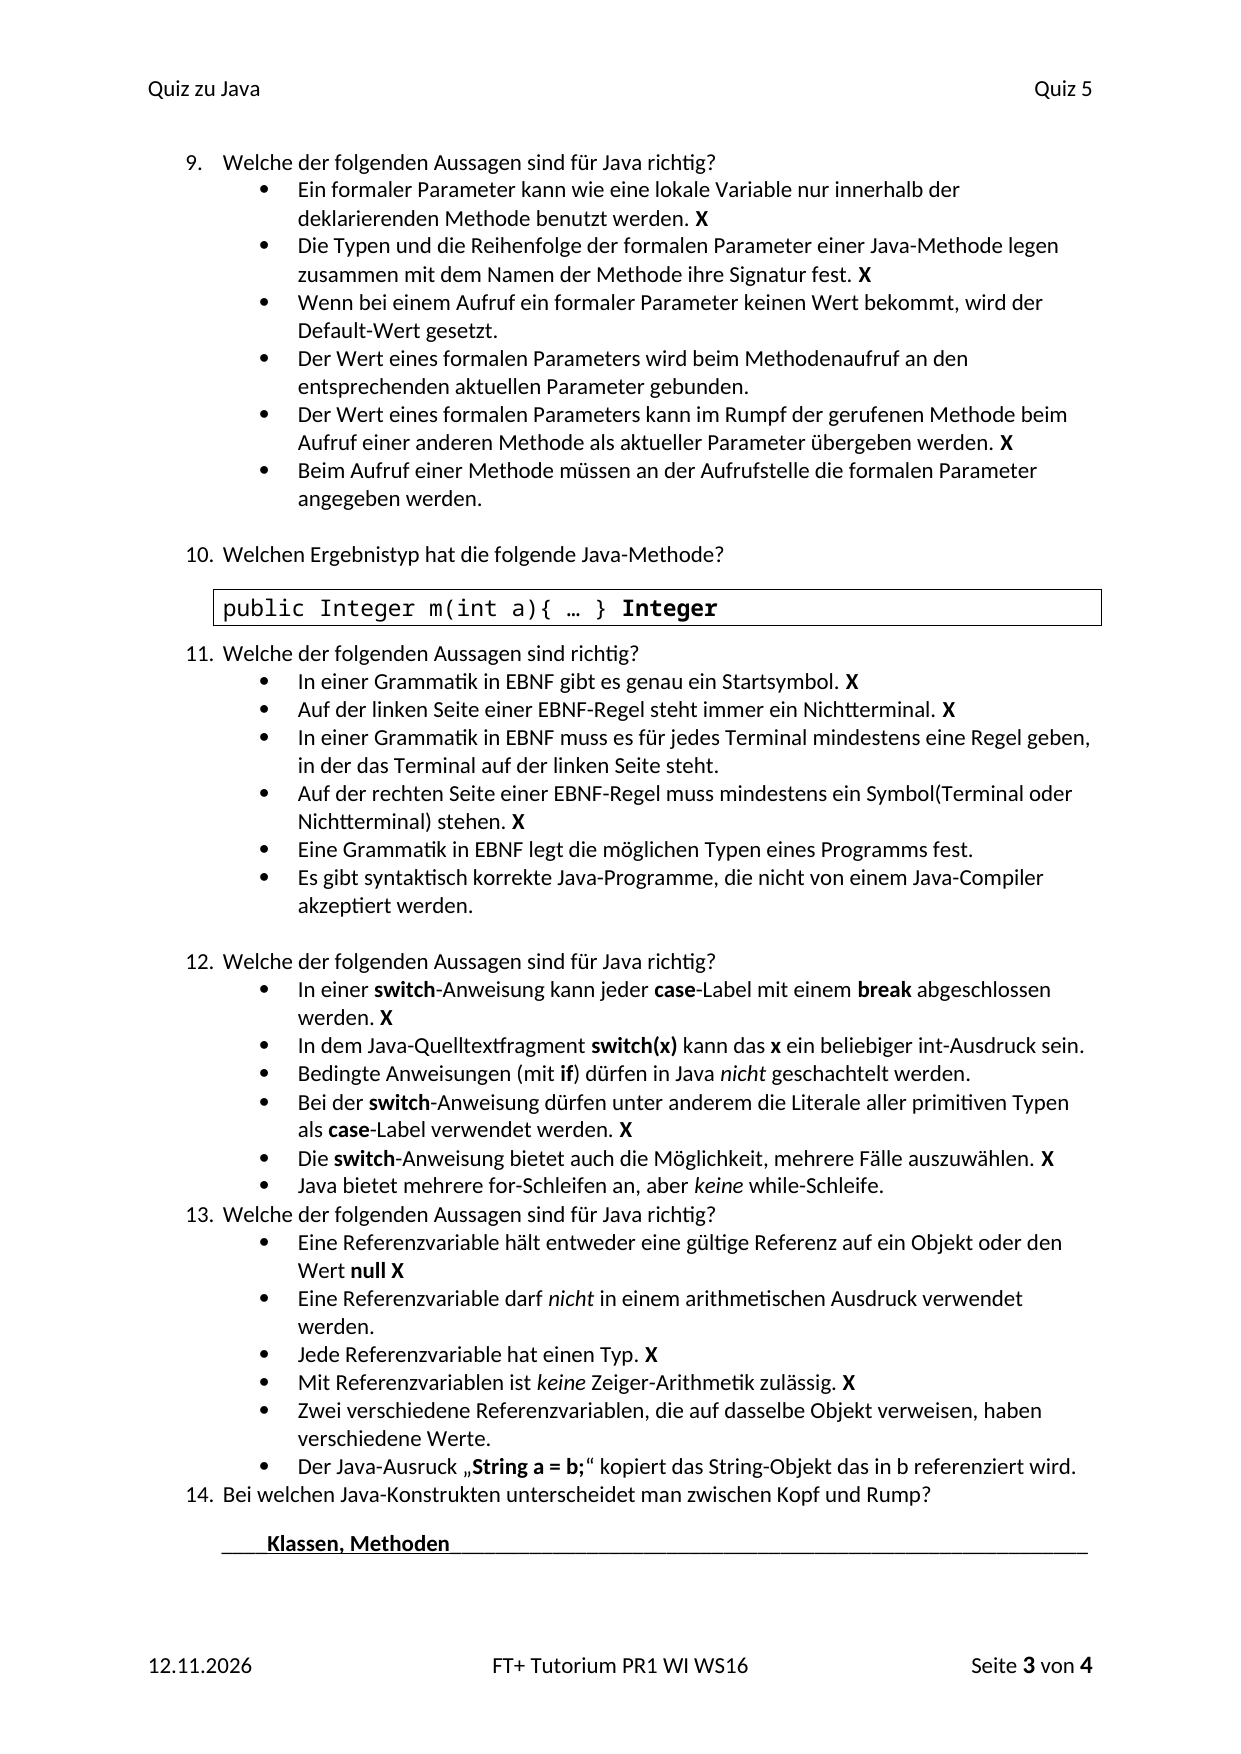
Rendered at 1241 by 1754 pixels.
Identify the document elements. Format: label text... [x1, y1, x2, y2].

text Welche der folgenden Aussagen sind richtig? [185, 639, 1093, 667]
list Bei der switch-Anweisung dürfen unter anderem die Literale aller primitiven Typen als case-Label verwendet werden. X [260, 1088, 1093, 1144]
list Die Typen und die Reihenfolge der formalen Parameter einer Java-Methode legen zusammen mit dem Namen der Methode ihre Signatur fest. X [260, 232, 1093, 288]
list Java bietet mehrere for-Schleifen an, aber keine while-Schleife. [260, 1172, 1093, 1200]
list Der Wert eines formalen Parameters wird beim Methodenaufruf an den entsprechenden aktuellen Parameter gebunden. [260, 344, 1093, 400]
list Eine Referenzvariable darf nicht in einem arithmetischen Ausdruck verwendet werden. [260, 1284, 1093, 1340]
list Wenn bei einem Aufruf ein formaler Parameter keinen Wert bekommt, wird der Default-Wert gesetzt. [260, 288, 1093, 344]
list Die switch-Anweisung bietet auch die Möglichkeit, mehrere Fälle auszuwählen. X [260, 1144, 1093, 1172]
list Mit Referenzvariablen ist keine Zeiger-Arithmetik zulässig. X [260, 1368, 1093, 1396]
list Auf der rechten Seite einer EBNF-Regel muss mindestens ein Symbol(Terminal oder Nichtterminal) stehen. X [260, 779, 1093, 835]
list In dem Java-Quelltextfragment switch(x) kann das x ein beliebiger int-Ausdruck sein. [260, 1032, 1093, 1059]
text Welche der folgenden Aussagen sind für Java richtig? [185, 947, 1093, 976]
list Es gibt syntaktisch korrekte Java-Programme, die nicht von einem Java-Compiler akzeptiert werden. [260, 863, 1093, 919]
list Auf der linken Seite einer EBNF-Regel steht immer ein Nichtterminal. X [260, 695, 1093, 723]
list Jede Referenzvariable hat einen Typ. X [260, 1340, 1093, 1368]
list Der Wert eines formalen Parameters kann im Rumpf der gerufenen Methode beim Aufruf einer anderen Methode als aktueller Parameter übergeben werden. X [260, 400, 1093, 456]
list Eine Referenzvariable hält entweder eine gültige Referenz auf ein Objekt oder den Wert null X [260, 1228, 1093, 1284]
list In einer Grammatik in EBNF gibt es genau ein Startsymbol. X [260, 667, 1093, 695]
list In einer switch-Anweisung kann jeder case-Label mit einem break abgeschlossen werden. X [260, 976, 1093, 1032]
list Der Java-Ausruck „String a = b;“ kopiert das String-Objekt das in b referenziert wird. [260, 1452, 1093, 1480]
text Welche der folgenden Aussagen sind für Java richtig? [185, 148, 1093, 176]
text public Integer m(int a){ … } Integer [214, 590, 1101, 625]
list Bedingte Anweisungen (mit if) dürfen in Java nicht geschachtelt werden. [260, 1059, 1093, 1088]
list Beim Aufruf einer Methode müssen an der Aufrufstelle die formalen Parameter angegeben werden. [260, 456, 1093, 512]
list In einer Grammatik in EBNF muss es für jedes Terminal mindestens eine Regel geben, in der das Terminal auf der linken Seite steht. [260, 723, 1093, 779]
list Zwei verschiedene Referenzvariablen, die auf dasselbe Objekt verweisen, haben verschiedene Werte. [260, 1396, 1093, 1452]
text Welche der folgenden Aussagen sind für Java richtig? [185, 1200, 1093, 1228]
list Eine Grammatik in EBNF legt die möglichen Typen eines Programms fest. [260, 835, 1093, 863]
text Welchen Ergebnistyp hat die folgende Java-Methode? [185, 540, 1093, 568]
list Ein formaler Parameter kann wie eine lokale Variable nur innerhalb der deklarierenden Methode benutzt werden. X [260, 176, 1093, 232]
text ____Klassen, Methoden________________________________________________________ [148, 1529, 1093, 1557]
text Bei welchen Java-Konstrukten unterscheidet man zwischen Kopf und Rump? [185, 1480, 1093, 1508]
